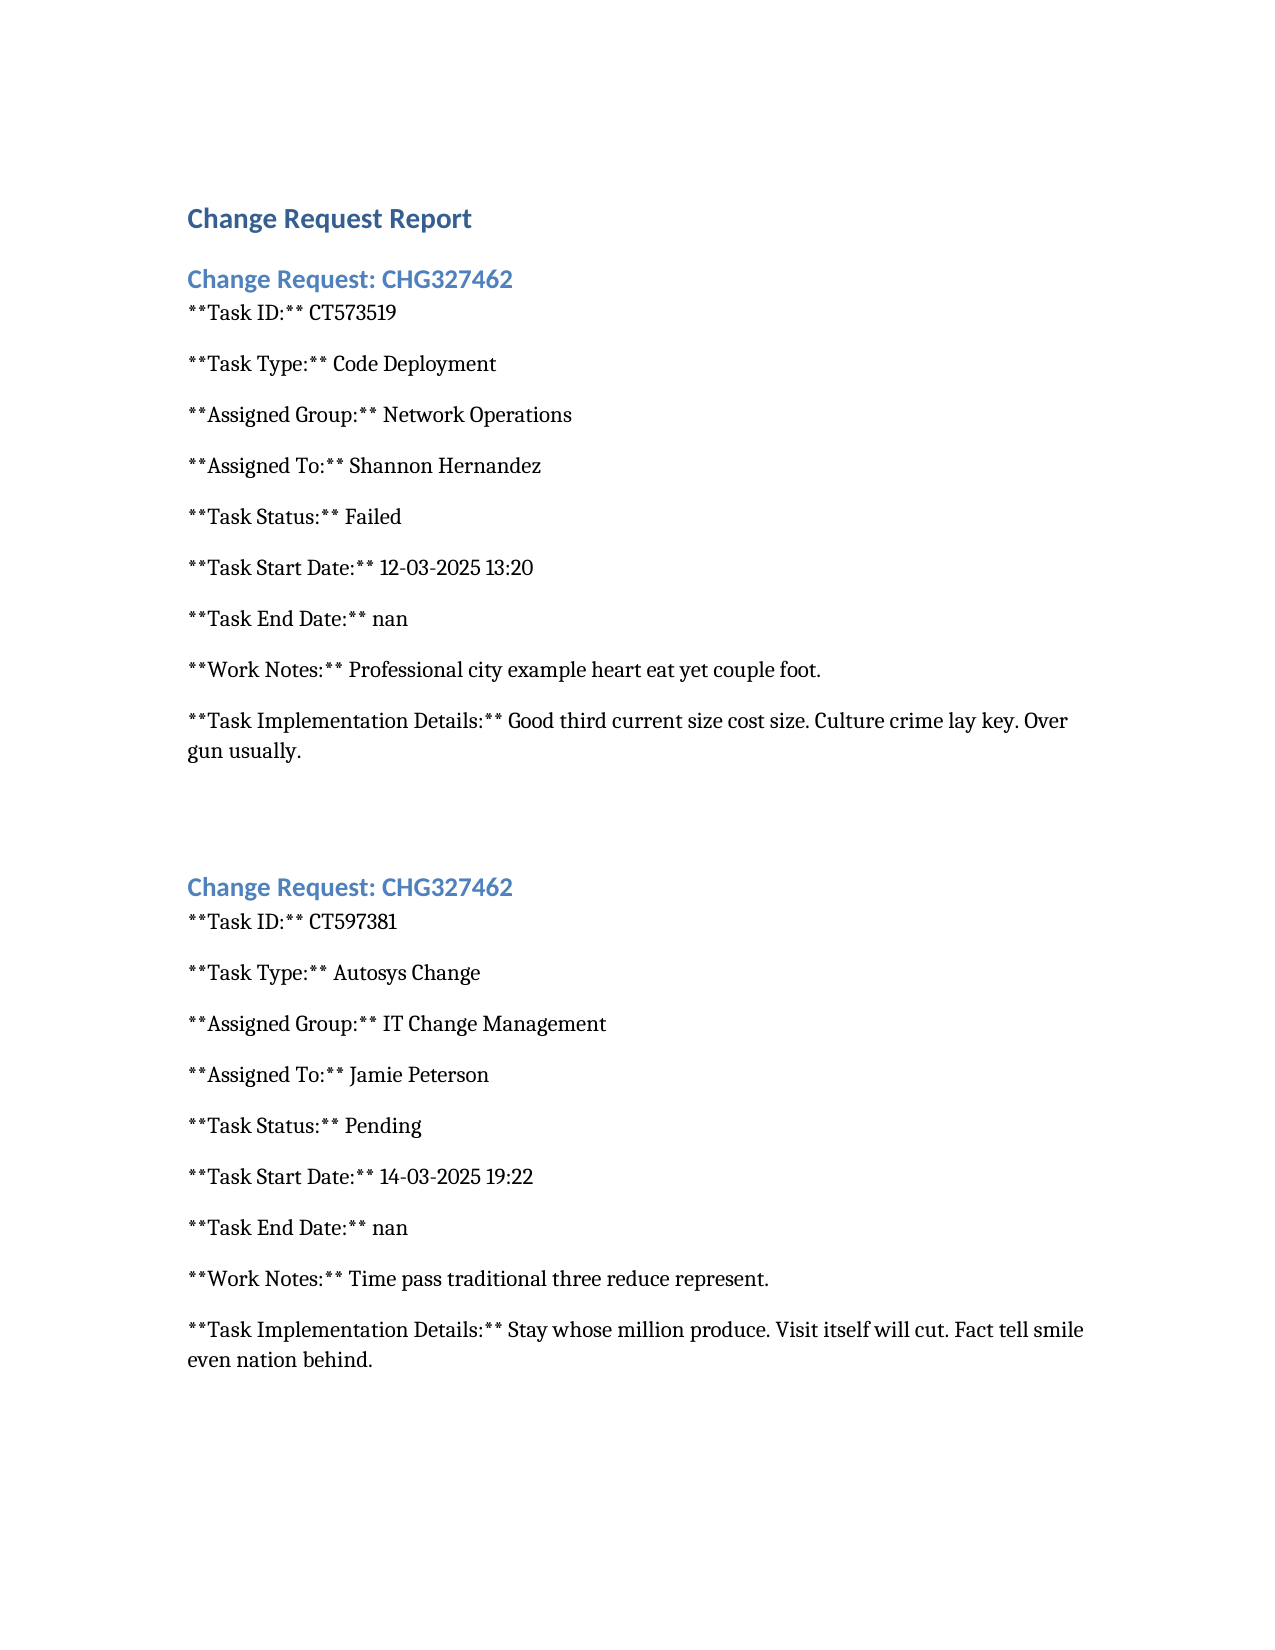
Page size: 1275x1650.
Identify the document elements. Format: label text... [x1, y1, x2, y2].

text **Assigned To:** Jamie Peterson [187, 1062, 1087, 1088]
text **Task Implementation Details:** Good third current size cost size. Culture crime lay key. Over gun usually. [187, 708, 1087, 764]
text **Task Status:** Pending [187, 1113, 1087, 1139]
text **Task Implementation Details:** Stay whose million produce. Visit itself will cut. Fact tell smile even nation behind. [187, 1317, 1087, 1373]
text **Task End Date:** nan [187, 606, 1087, 632]
text **Task Start Date:** 12-03-2025 13:20 [187, 555, 1087, 581]
text **Task End Date:** nan [187, 1215, 1087, 1241]
subtitle Change Request: CHG327462 [187, 262, 1087, 295]
text **Work Notes:** Time pass traditional three reduce represent. [187, 1266, 1087, 1292]
text **Task Type:** Code Deployment [187, 351, 1087, 377]
text **Assigned Group:** IT Change Management [187, 1011, 1087, 1037]
text **Task Status:** Failed [187, 504, 1087, 530]
subtitle Change Request Report [187, 200, 1087, 236]
text **Assigned Group:** Network Operations [187, 402, 1087, 428]
text **Task Type:** Autosys Change [187, 959, 1087, 986]
text **Task ID:** CT573519 [187, 300, 1087, 326]
text **Task ID:** CT597381 [187, 908, 1087, 935]
text **Task Start Date:** 14-03-2025 19:22 [187, 1164, 1087, 1190]
subtitle Change Request: CHG327462 [187, 871, 1087, 903]
text **Work Notes:** Professional city example heart eat yet couple foot. [187, 657, 1087, 683]
text **Assigned To:** Shannon Hernandez [187, 453, 1087, 479]
